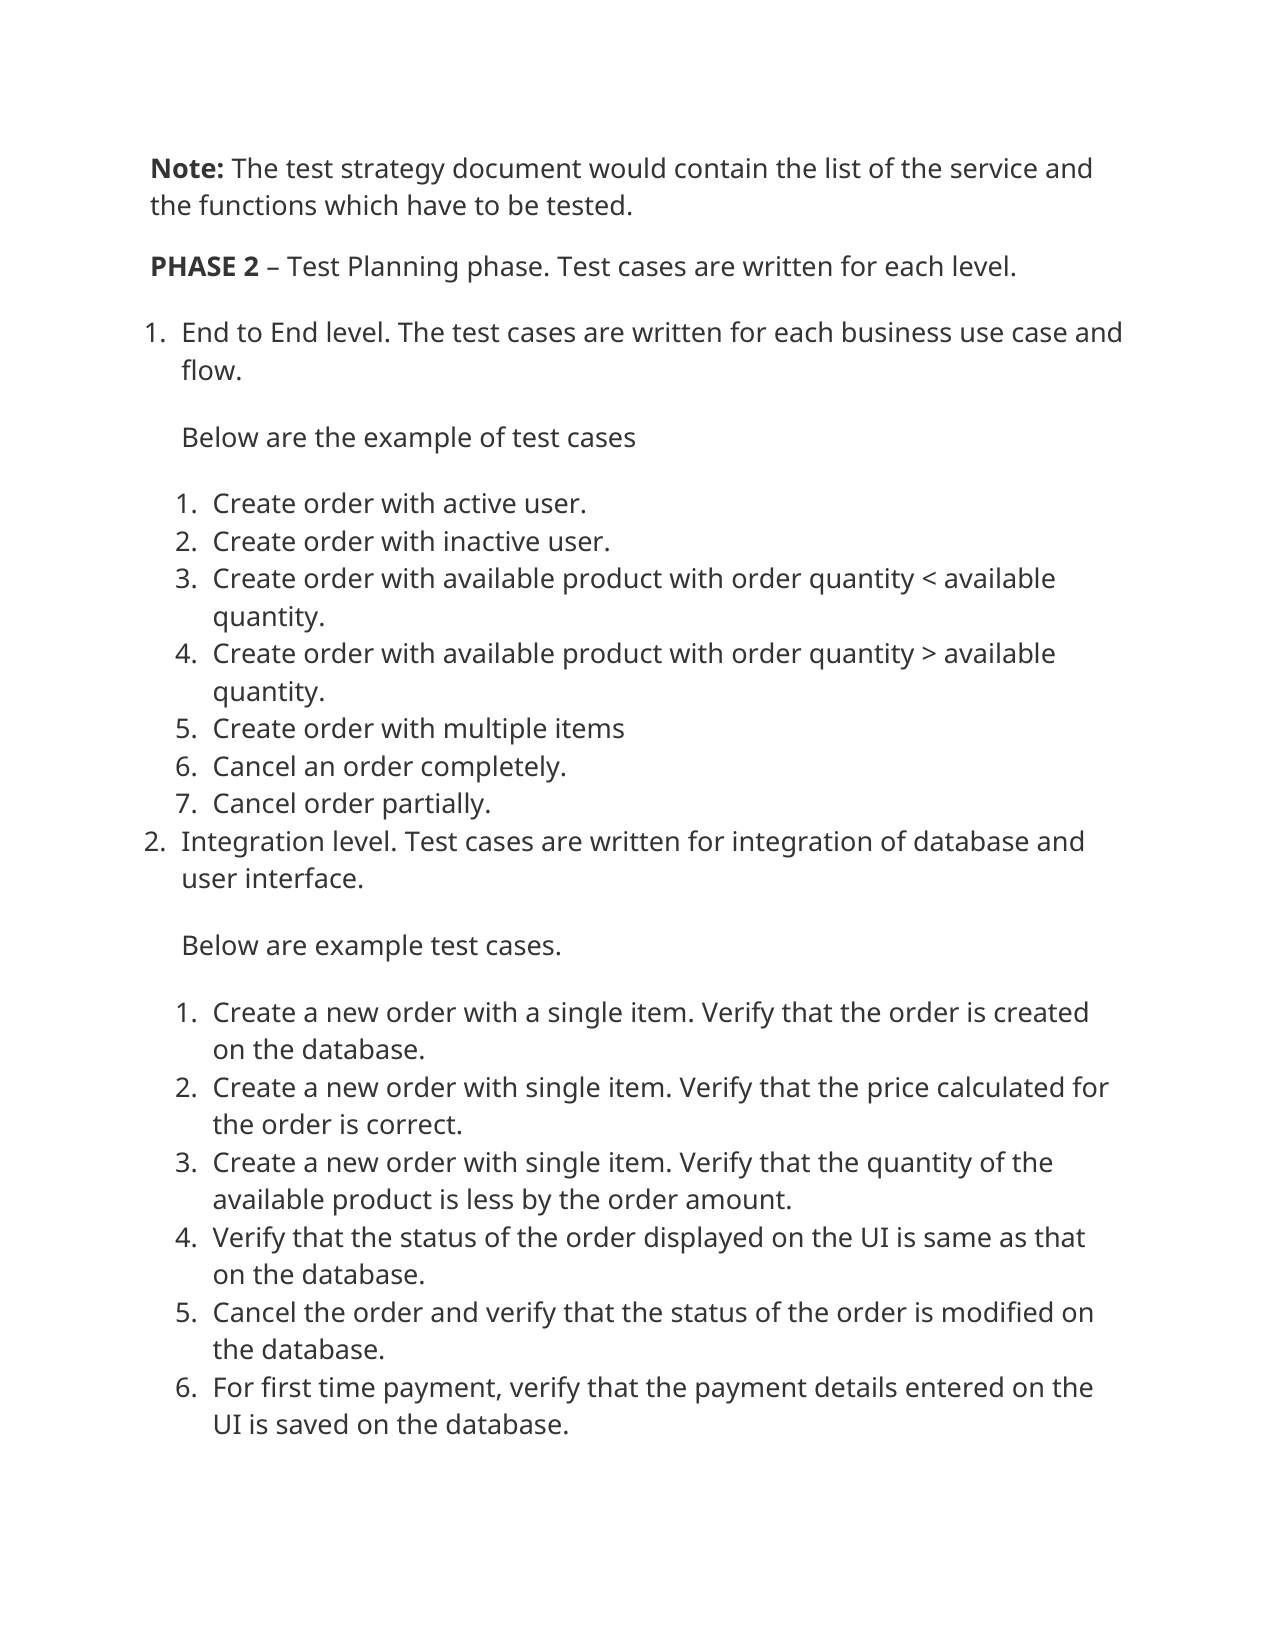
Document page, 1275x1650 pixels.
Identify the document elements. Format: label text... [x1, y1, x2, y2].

list Integration level. Test cases are written for integration of database and user interface. [144, 822, 1125, 897]
text PHASE 2 – Test Planning phase. Test cases are written for each level. [150, 247, 1125, 284]
list Cancel an order completely. [175, 747, 1125, 784]
list Verify that the status of the order displayed on the UI is same as that on the database. [175, 1217, 1125, 1292]
list End to End level. The test cases are written for each business use case and flow. [144, 313, 1125, 388]
list Create a new order with a single item. Verify that the order is created on the database. [175, 992, 1125, 1067]
list Create a new order with single item. Verify that the price calculated for the order is correct. [175, 1067, 1125, 1142]
list Create order with available product with order quantity > available quantity. [175, 634, 1125, 709]
text Note: The test strategy document would contain the list of the service and the functions which have to be tested. [150, 150, 1125, 224]
text Below are the example of test cases [181, 417, 1125, 455]
text Below are example test cases. [181, 926, 1125, 963]
list Create order with active user. [175, 484, 1125, 522]
list Create order with inactive user. [175, 522, 1125, 559]
list Create order with multiple items [175, 709, 1125, 747]
list Cancel the order and verify that the status of the order is modified on the database. [175, 1292, 1125, 1367]
list Create order with available product with order quantity < available quantity. [175, 559, 1125, 634]
list For first time payment, verify that the payment details entered on the UI is saved on the database. [175, 1367, 1125, 1442]
list Create a new order with single item. Verify that the quantity of the available product is less by the order amount. [175, 1142, 1125, 1217]
list Cancel order partially. [175, 784, 1125, 822]
